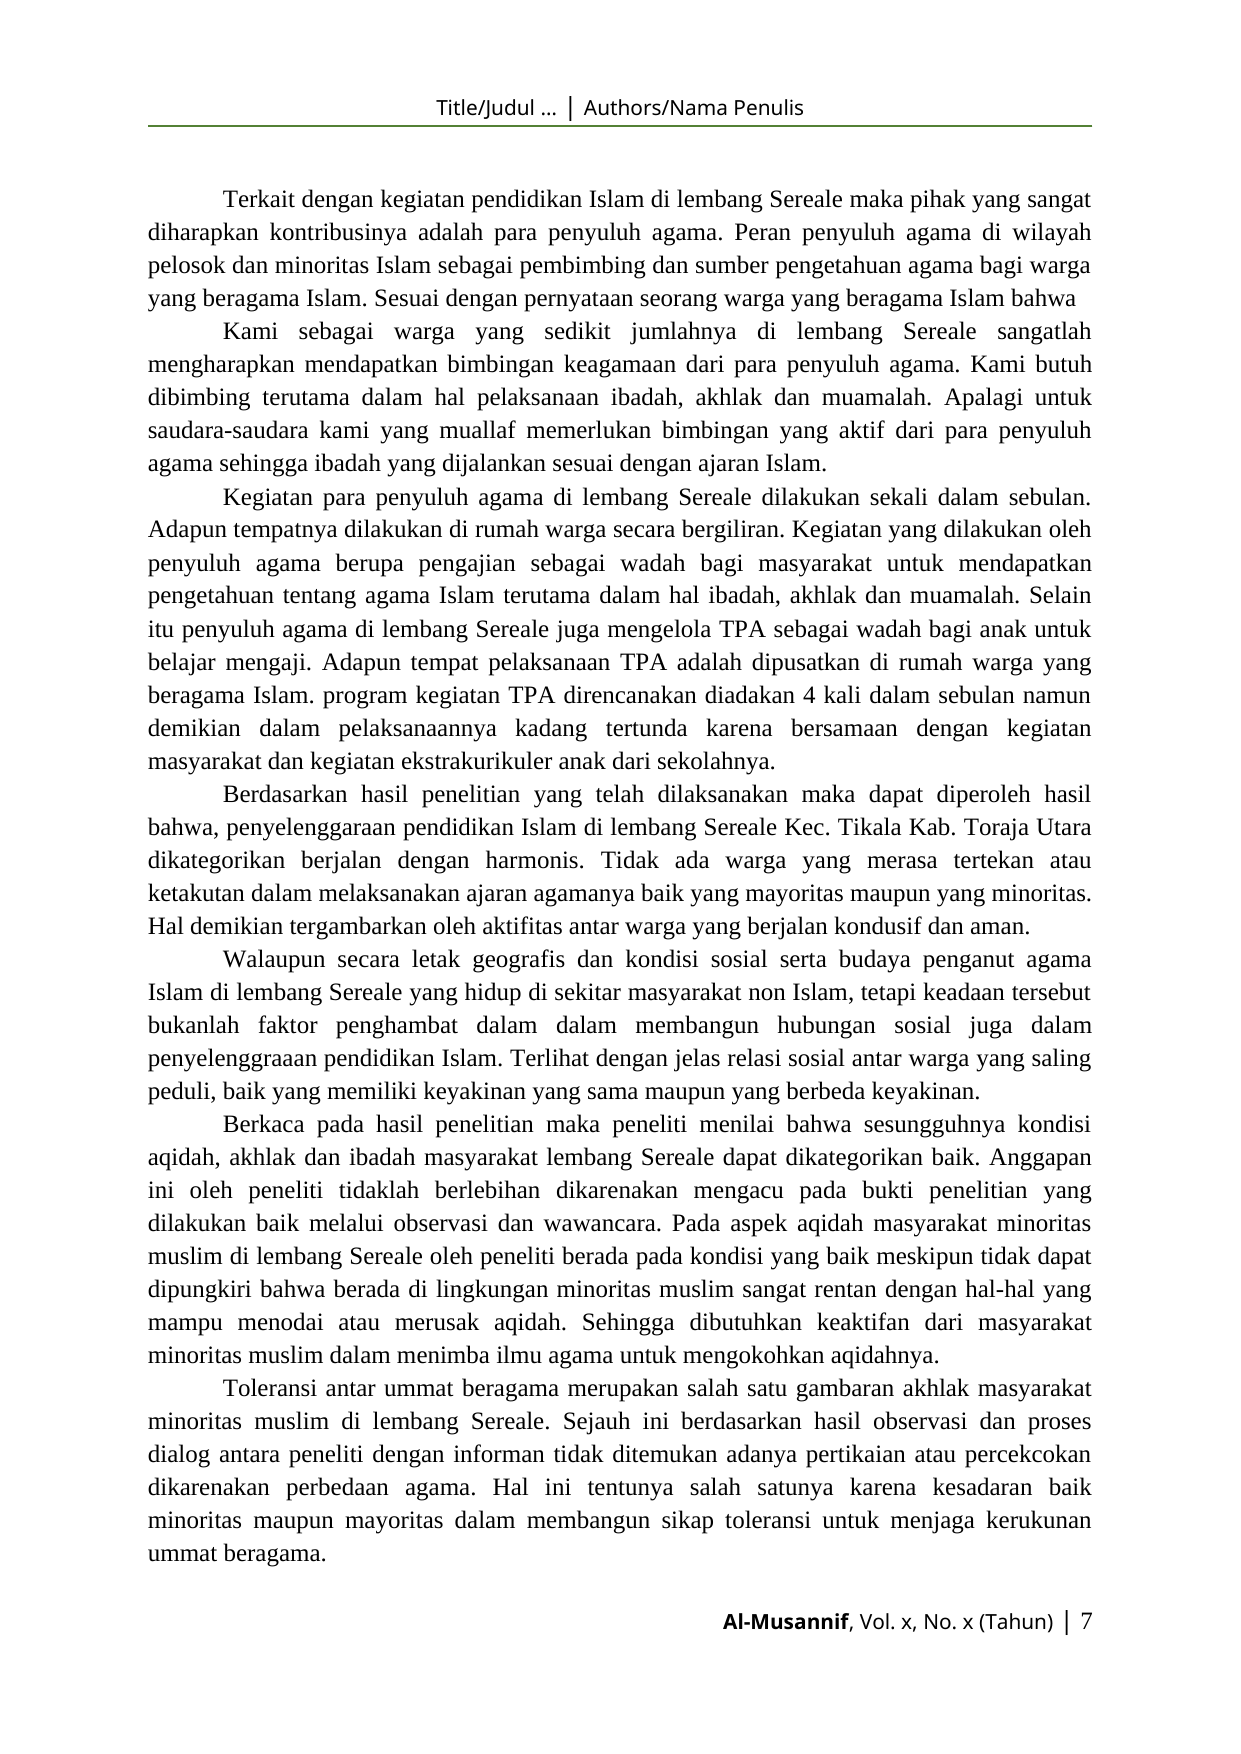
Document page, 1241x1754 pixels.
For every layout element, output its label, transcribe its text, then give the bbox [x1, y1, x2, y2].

text Terkait dengan kegiatan pendidikan Islam di lembang Sereale maka pihak yang sangat diharapkan kontribusinya adalah para penyuluh agama. Peran penyuluh agama di wilayah pelosok dan minoritas Islam sebagai pembimbing dan sumber pengetahuan agama bagi warga yang beragama Islam. Sesuai dengan pernyataan seorang warga yang beragama Islam bahwa [148, 184, 1092, 312]
text Kami sebagai warga yang sedikit jumlahnya di lembang Sereale sangatlah mengharapkan mendapatkan bimbingan keagamaan dari para penyuluh agama. Kami butuh dibimbing terutama dalam hal pelaksanaan ibadah, akhlak dan muamalah. Apalagi untuk saudara-saudara kami yang muallaf memerlukan bimbingan yang aktif dari para penyuluh agama sehingga ibadah yang dijalankan sesuai dengan ajaran Islam. [148, 316, 1092, 477]
text Toleransi antar ummat beragama merupakan salah satu gambaran akhlak masyarakat minoritas muslim di lembang Sereale. Sejauh ini berdasarkan hasil observasi dan proses dialog antara peneliti dengan informan tidak ditemukan adanya pertikaian atau percekcokan dikarenakan perbedaan agama. Hal ini tentunya salah satunya karena kesadaran baik minoritas maupun mayoritas dalam membangun sikap toleransi untuk menjaga kerukunan ummat beragama. [148, 1373, 1092, 1567]
text Berkaca pada hasil penelitian maka peneliti menilai bahwa sesungguhnya kondisi aqidah, akhlak dan ibadah masyarakat lembang Sereale dapat dikategorikan baik. Anggapan ini oleh peneliti tidaklah berlebihan dikarenakan mengacu pada bukti penelitian yang dilakukan baik melalui observasi dan wawancara. Pada aspek aqidah masyarakat minoritas muslim di lembang Sereale oleh peneliti berada pada kondisi yang baik meskipun tidak dapat dipungkiri bahwa berada di lingkungan minoritas muslim sangat rentan dengan hal-hal yang mampu menodai atau merusak aqidah. Sehingga dibutuhkan keaktifan dari masyarakat minoritas muslim dalam menimba ilmu agama untuk mengokohkan aqidahnya. [148, 1109, 1092, 1369]
text Walaupun secara letak geografis dan kondisi sosial serta budaya penganut agama Islam di lembang Sereale yang hidup di sekitar masyarakat non Islam, tetapi keadaan tersebut bukanlah faktor penghambat dalam dalam membangun hubungan sosial juga dalam penyelenggraaan pendidikan Islam. Terlihat dengan jelas relasi sosial antar warga yang saling peduli, baik yang memiliki keyakinan yang sama maupun yang berbeda keyakinan. [148, 944, 1092, 1105]
text Kegiatan para penyuluh agama di lembang Sereale dilakukan sekali dalam sebulan. Adapun tempatnya dilakukan di rumah warga secara bergiliran. Kegiatan yang dilakukan oleh penyuluh agama berupa pengajian sebagai wadah bagi masyarakat untuk mendapatkan pengetahuan tentang agama Islam terutama dalam hal ibadah, akhlak dan muamalah. Selain itu penyuluh agama di lembang Sereale juga mengelola TPA sebagai wadah bagi anak untuk belajar mengaji. Adapun tempat pelaksanaan TPA adalah dipusatkan di rumah warga yang beragama Islam. program kegiatan TPA direncanakan diadakan 4 kali dalam sebulan namun demikian dalam pelaksanaannya kadang tertunda karena bersamaan dengan kegiatan masyarakat dan kegiatan ekstrakurikuler anak dari sekolahnya. [148, 482, 1092, 774]
text Berdasarkan hasil penelitian yang telah dilaksanakan maka dapat diperoleh hasil bahwa, penyelenggaraan pendidikan Islam di lembang Sereale Kec. Tikala Kab. Toraja Utara dikategorikan berjalan dengan harmonis. Tidak ada warga yang merasa tertekan atau ketakutan dalam melaksanakan ajaran agamanya baik yang mayoritas maupun yang minoritas. Hal demikian tergambarkan oleh aktifitas antar warga yang berjalan kondusif dan aman. [148, 779, 1092, 939]
